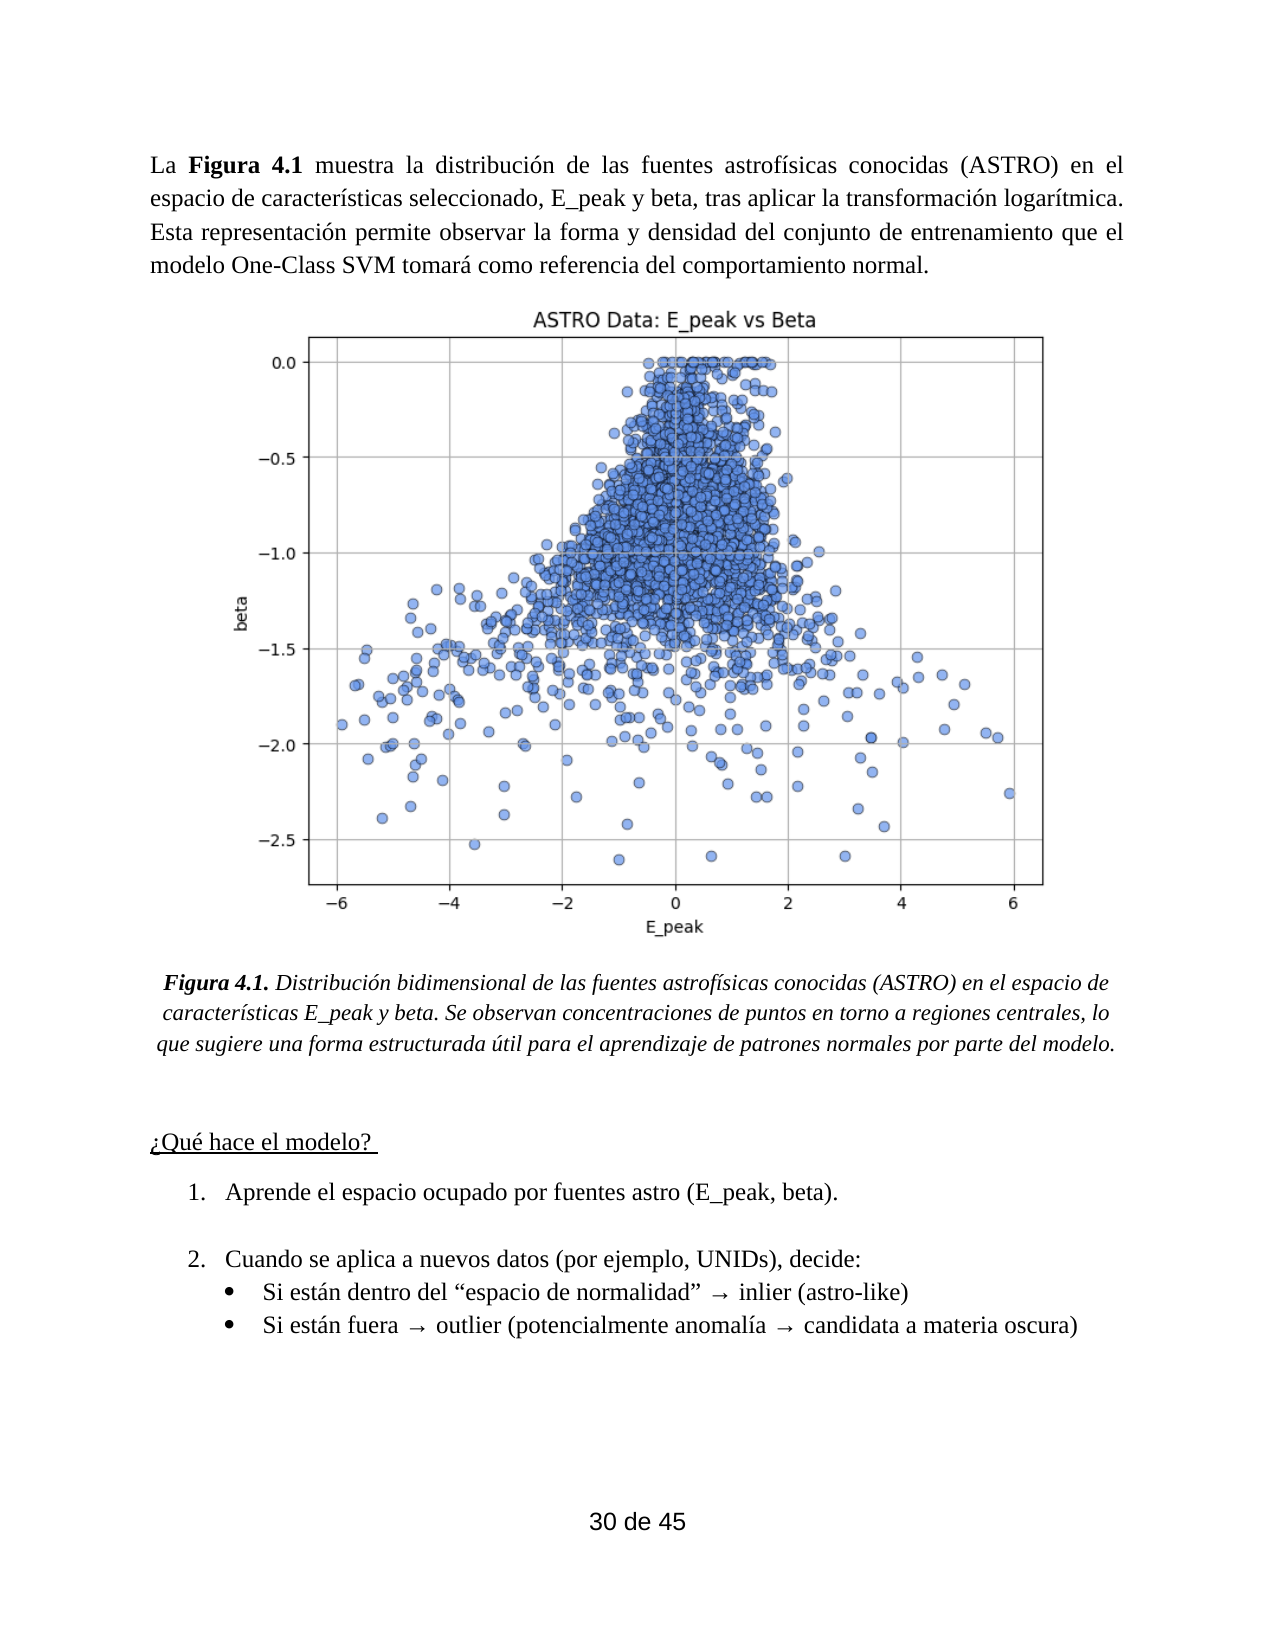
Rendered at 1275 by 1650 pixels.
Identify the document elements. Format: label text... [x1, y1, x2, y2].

list Si están dentro del “espacio de normalidad” → inlier (astro-like) [225, 1277, 1125, 1306]
list Si están fuera → outlier (potencialmente anomalía → candidata a materia oscura) [225, 1311, 1125, 1339]
text ¿Qué hace el modelo? [150, 1127, 1125, 1156]
list Aprende el espacio ocupado por fuentes astro (E_peak, beta). [187, 1177, 1125, 1206]
text Figura 4.1. Distribución bidimensional de las fuentes astrofísicas conocidas (ASTRO) en el espacio de características E_peak y beta. Se observan concentraciones de puntos en torno a regiones centrales, lo que sugiere una forma estructurada útil para el aprendizaje de patrones normales por parte del modelo. [150, 969, 1125, 1056]
text La Figura 4.1 muestra la distribución de las fuentes astrofísicas conocidas (ASTRO) en el espacio de características seleccionado, E_peak y beta, tras aplicar la transformación logarítmica. Esta representación permite observar la forma y densidad del conjunto de entrenamiento que el modelo One-Class SVM tomará como referencia del comportamiento normal. [150, 150, 1125, 279]
list Cuando se aplica a nuevos datos (por ejemplo, UNIDs), decide: [187, 1244, 1125, 1273]
